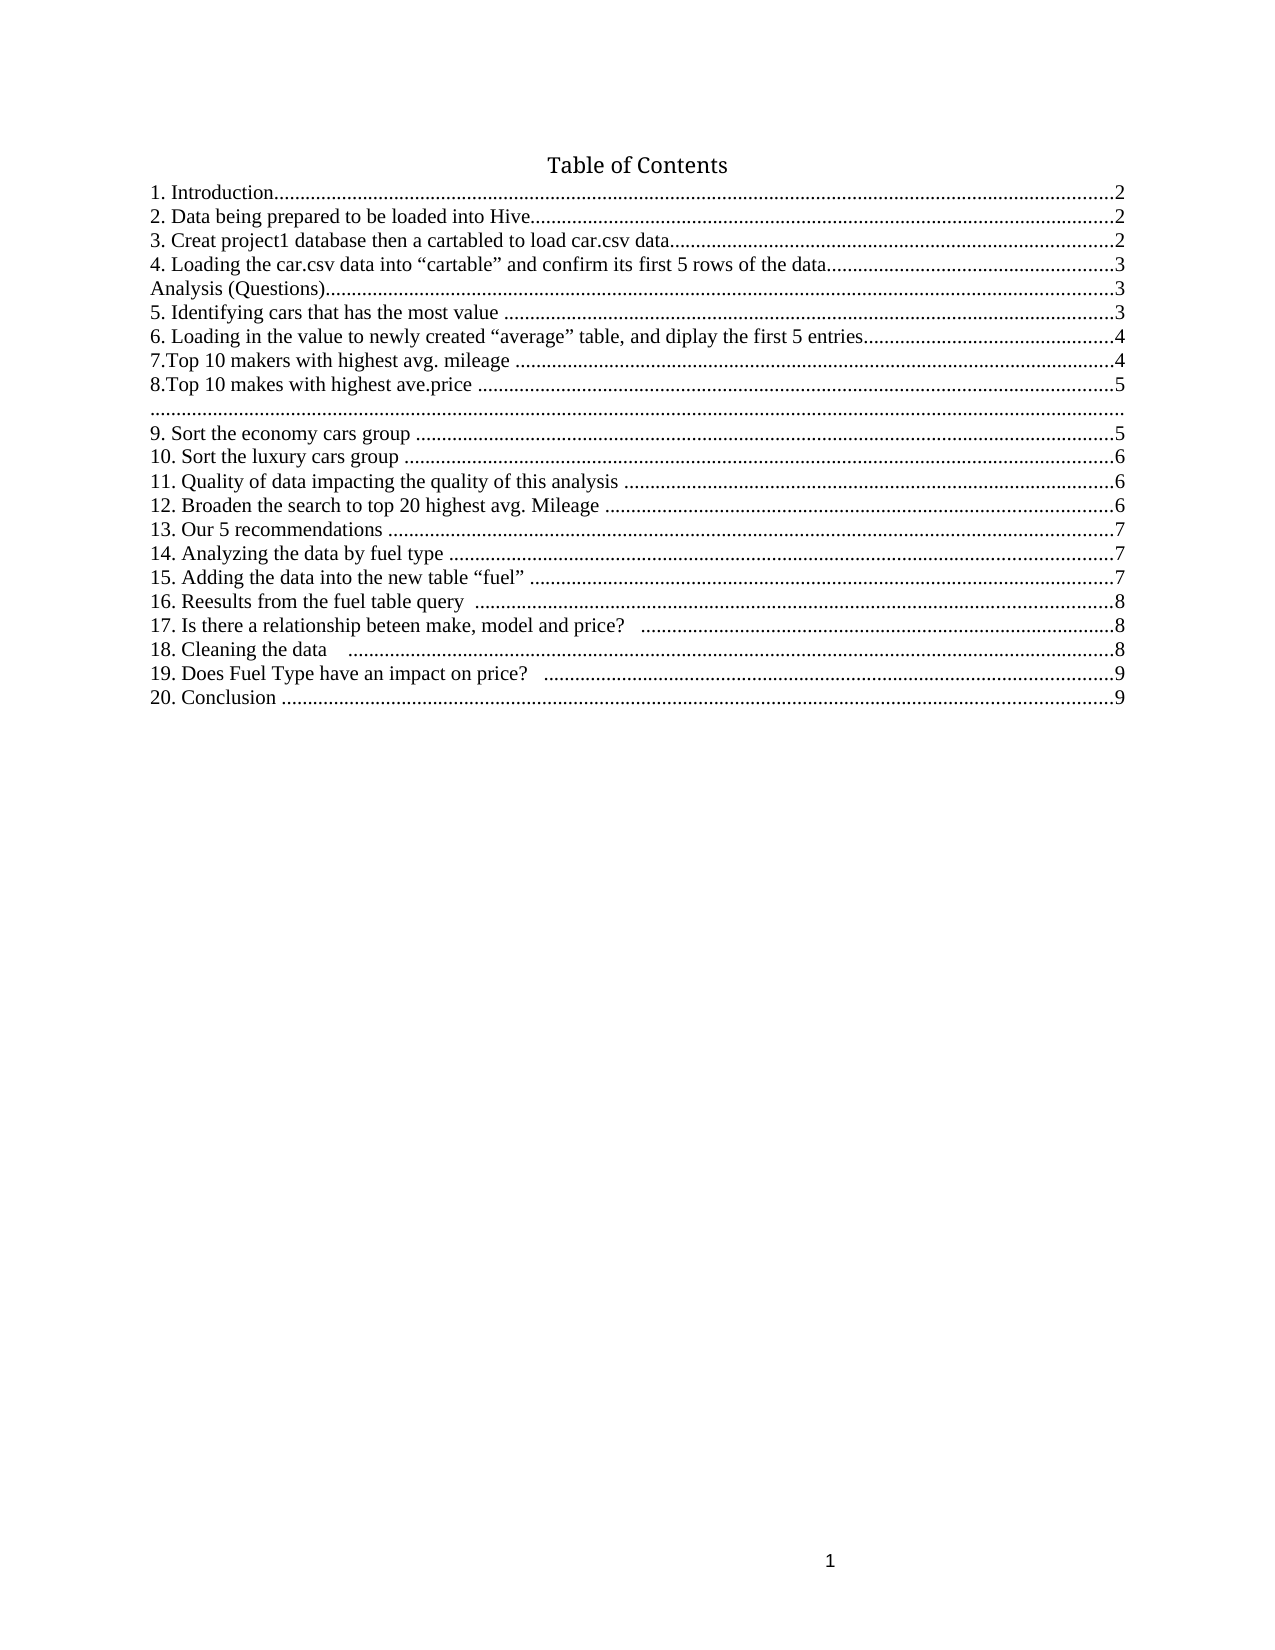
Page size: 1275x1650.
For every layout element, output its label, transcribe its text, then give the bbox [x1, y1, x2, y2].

list 9 5 [150, 420, 1125, 444]
list 14. 7 [150, 541, 1125, 565]
text 6. 4 [150, 324, 1125, 348]
list 19. 9 [150, 661, 1125, 685]
list 15. 7 [150, 565, 1125, 589]
list 17. 8 [150, 613, 1125, 637]
list 13. 7 [150, 517, 1125, 541]
list 3 [150, 300, 1125, 324]
list 20. 9 [150, 685, 1125, 709]
list 16. 8 [150, 589, 1125, 613]
text 4 [150, 348, 1125, 372]
list 11. 6 [150, 468, 1125, 493]
list 18. 8 [150, 637, 1125, 661]
text 5 [150, 372, 1125, 420]
list 12. 6 [150, 493, 1125, 517]
text 6 [150, 444, 1125, 468]
text 3 [150, 276, 1125, 300]
